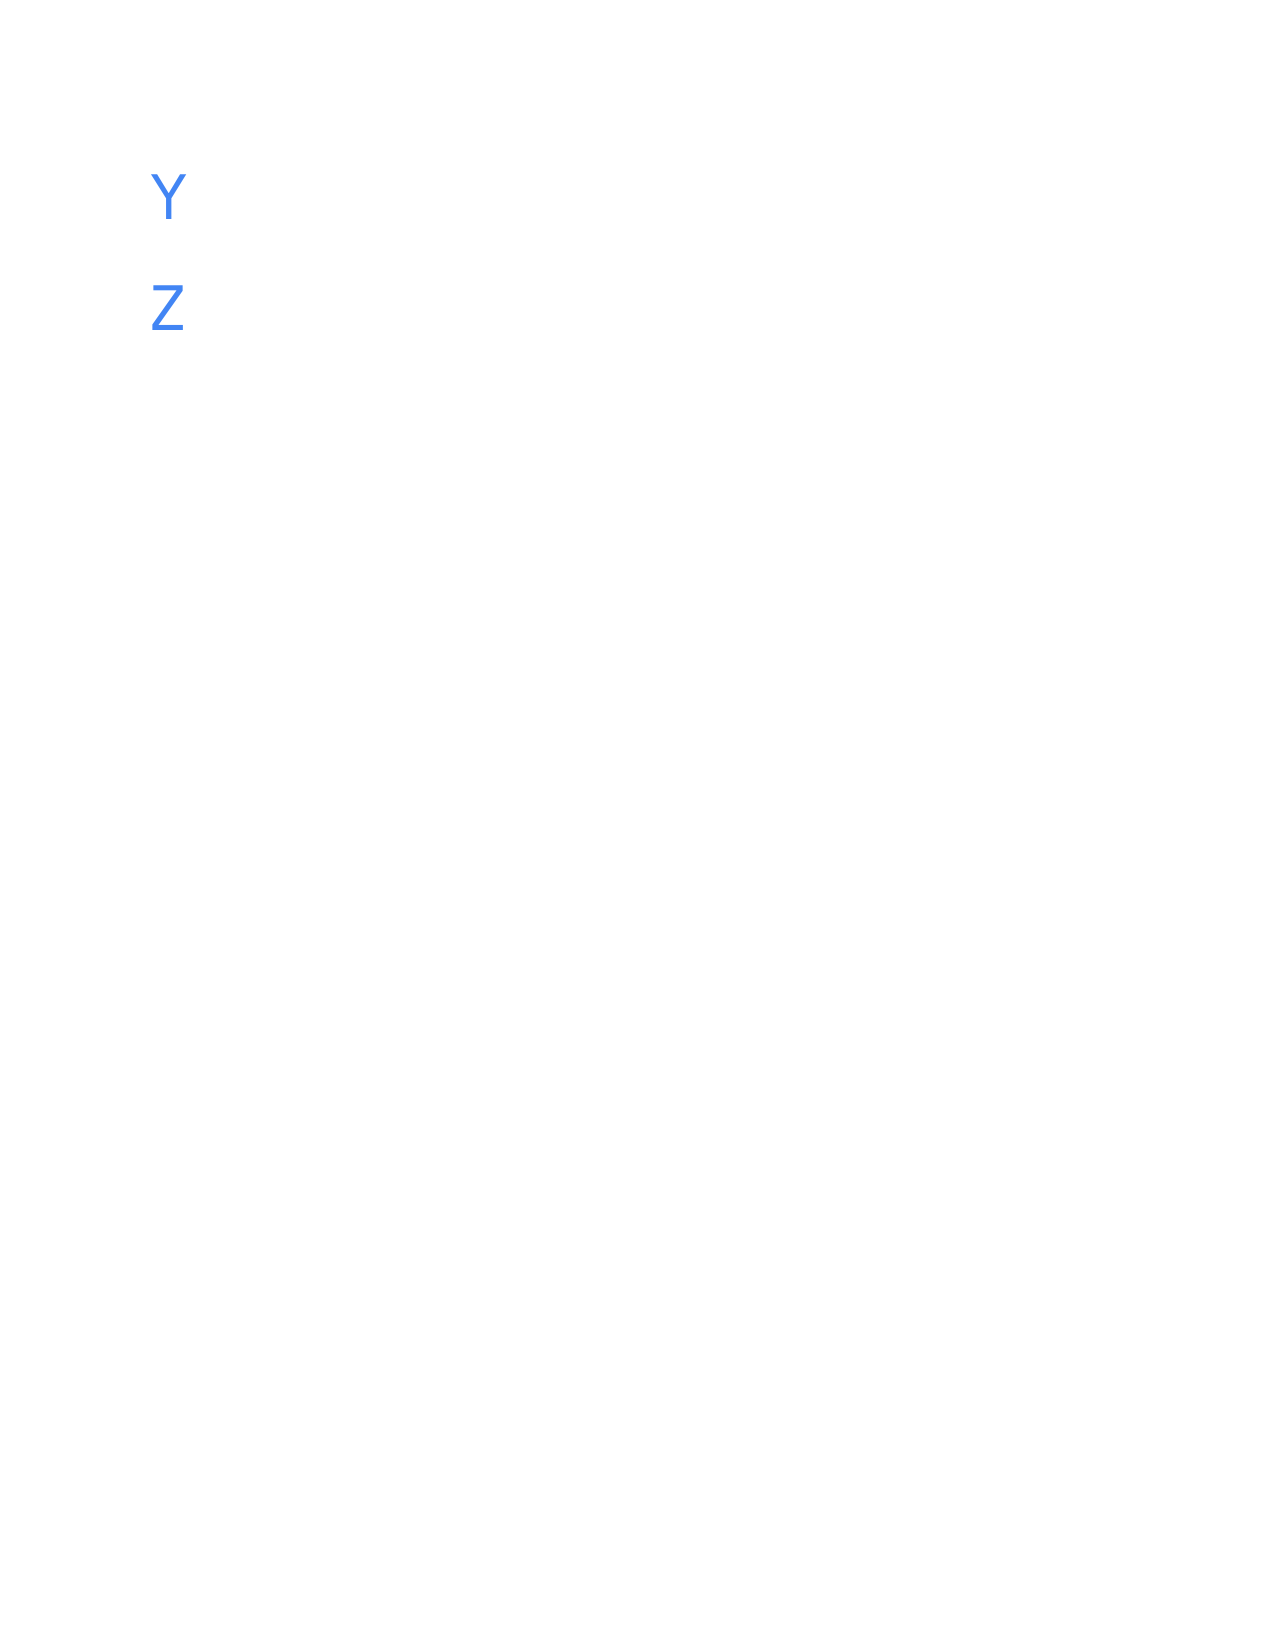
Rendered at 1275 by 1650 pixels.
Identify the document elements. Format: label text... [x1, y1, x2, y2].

text Z [150, 270, 1125, 348]
text Y [150, 159, 1125, 238]
